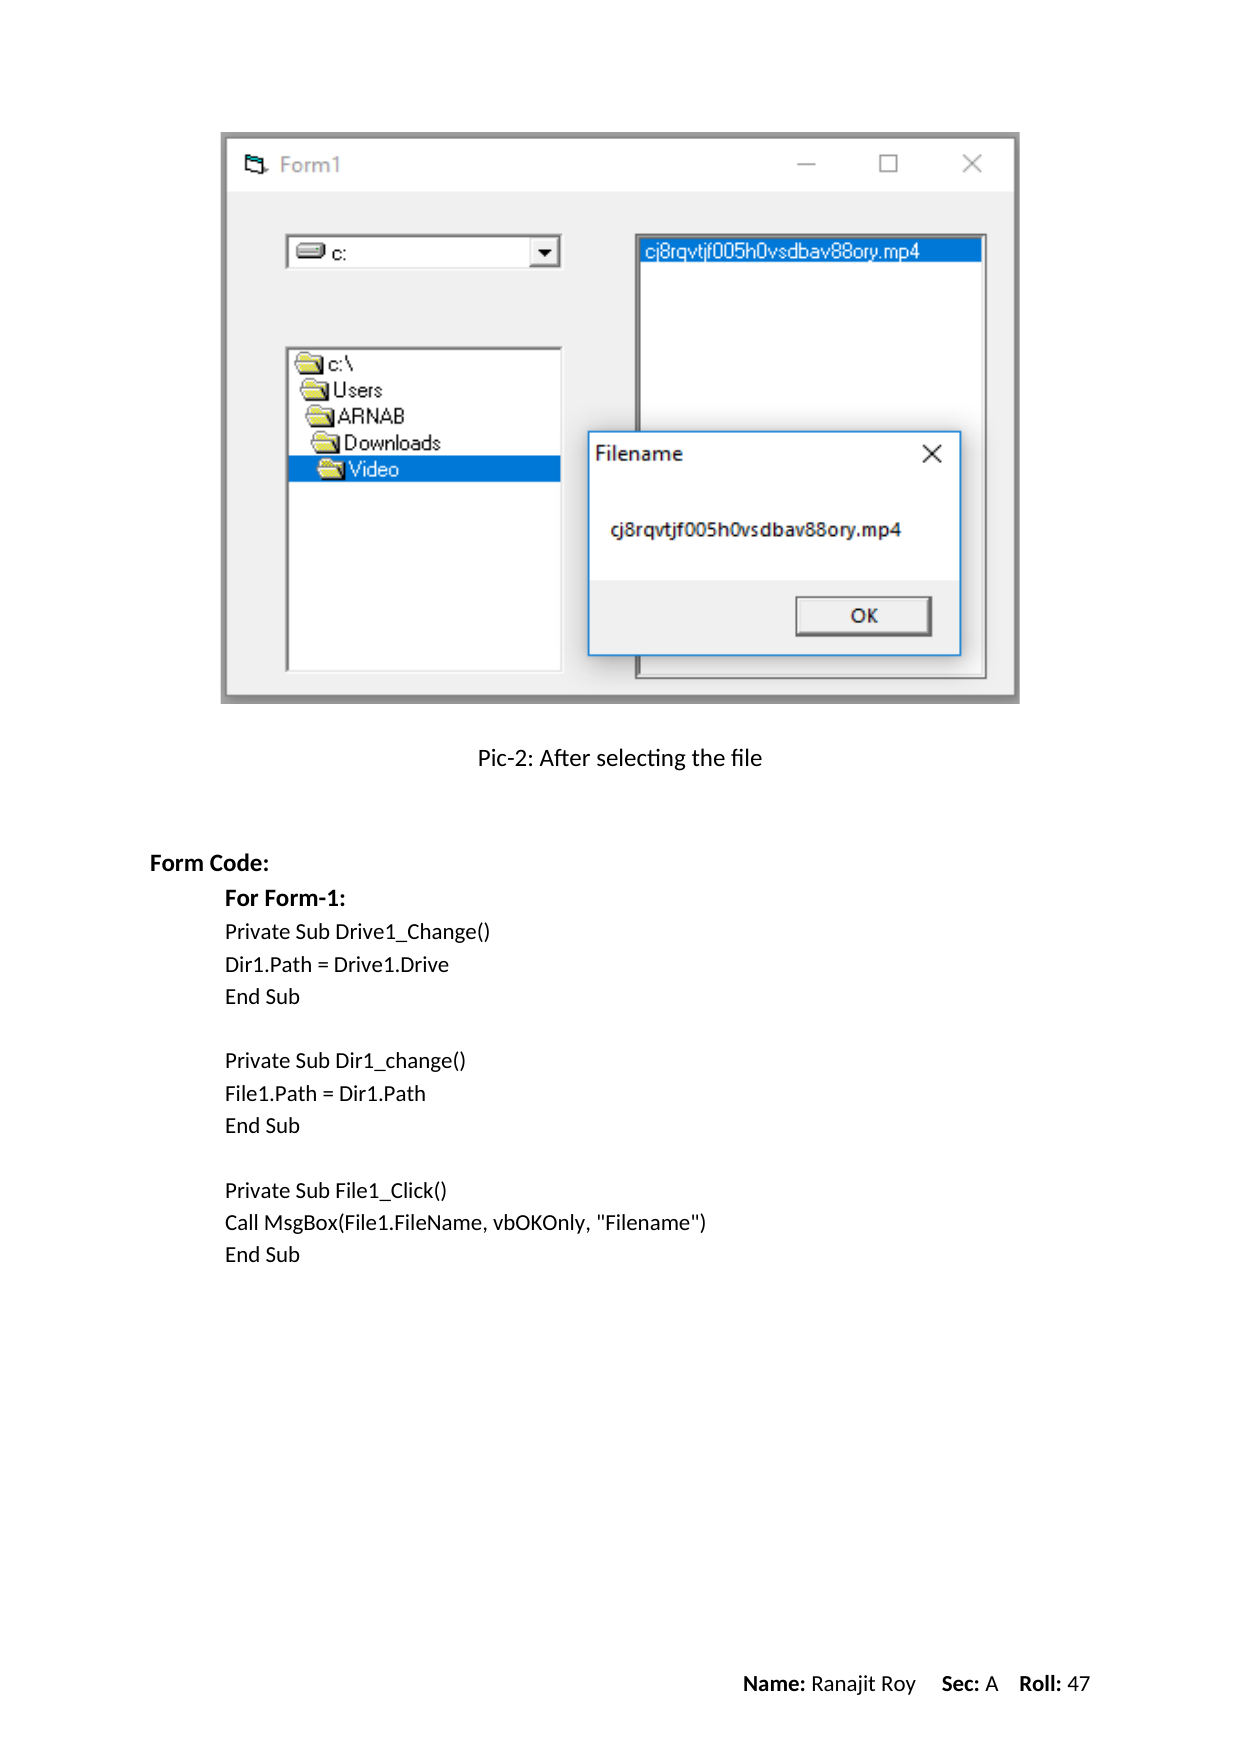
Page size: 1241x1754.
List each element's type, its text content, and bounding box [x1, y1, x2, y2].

text Private Sub Drive1_Change() [150, 917, 1090, 946]
text Call MsgBox(File1.FileName, vbOKOnly, "Filename") [225, 1208, 1090, 1236]
text End Sub [150, 1111, 1090, 1139]
text Pic-2: After selecting the file [150, 742, 1090, 773]
text File1.Path = Dir1.Path [150, 1079, 1090, 1107]
text End Sub [150, 982, 1090, 1010]
text Form Code: [150, 847, 1090, 878]
text Private Sub File1_Click() [225, 1176, 1090, 1204]
text For Form-1: [150, 882, 1090, 913]
text Dir1.Path = Drive1.Drive [225, 950, 1090, 978]
text End Sub [225, 1240, 1090, 1268]
picture [220, 132, 1020, 704]
text Private Sub Dir1_change() [225, 1047, 1090, 1075]
